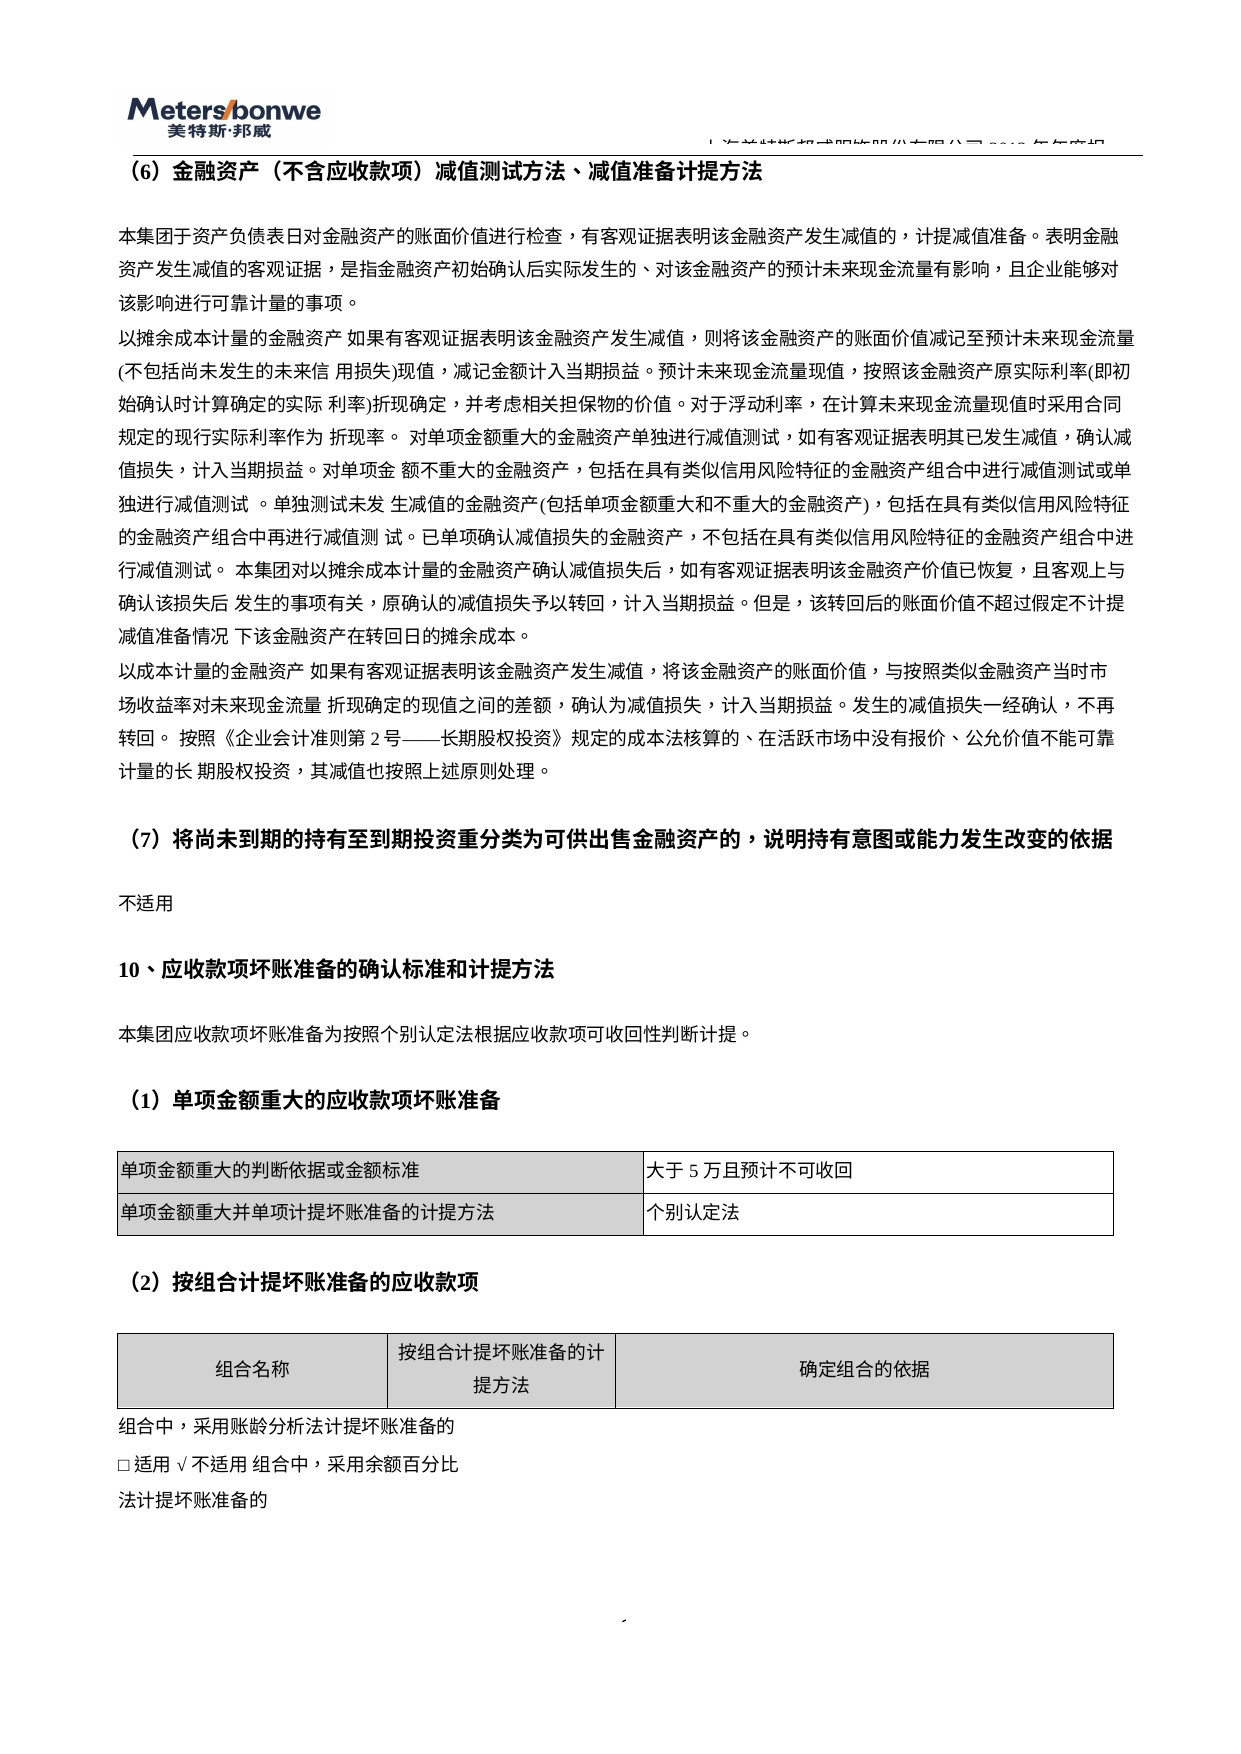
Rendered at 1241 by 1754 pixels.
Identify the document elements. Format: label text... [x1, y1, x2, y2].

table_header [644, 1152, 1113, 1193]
subtitle （7）将尚未到期的持有至到期投资重分类为可供出售金融资产的，说明持有意图或能力发生改变的依据 [118, 824, 1138, 853]
text 以摊余成本计量的金融资产 如果有客观证据表明该金融资产发生减值，则将该金融资产的账面价值减记至预计未来现金流量(不包括尚未发生的未来信 用损失)现值，减记金额计入当期损益。预计未来现金流量现值，按照该金融资产原实际利率(即初始确认时计算确定的实际 利率)折现确定，并考虑相关担保物的价值。对于浮动利率，在计算未来现金流量现值时采用合同规定的现行实际利率作为 折现率。 对单项金额重大的金融资产单独进行减值测试，如有客观证据表明其已发生减值，确认减值损失，计入当期损益。对单项金 额不重大的金融资产，包括在具有类似信用风险特征的金融资产组合中进行减值测试或单独进行减值测试 。单独测试未发 生减值的金融资产(包括单项金额重大和不重大的金融资产)，包括在具有类似信用风险特征的金融资产组合中再进行减值测 试。已单项确认减值损失的金融资产，不包括在具有类似信用风险特征的金融资产组合中进行减值测试。 本集团对以摊余成本计量的金融资产确认减值损失后，如有客观证据表明该金融资产价值已恢复，且客观上与确认该损失后 发生的事项有关，原确认的减值损失予以转回，计入当期损益。但是，该转回后的账面价值不超过假定不计提减值准备情况 下该金融资产在转回日的摊余成本。 [118, 325, 1138, 649]
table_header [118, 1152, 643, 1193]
text 不适用 [118, 891, 1138, 916]
text 本集团于资产负债表日对金融资产的账面价值进行检查，有客观证据表明该金融资产发生减值的，计提减值准备。表明金融 资产发生减值的客观证据，是指金融资产初始确认后实际发生的、对该金融资产的预计未来现金流量有影响，且企业能够对 该影响进行可靠计量的事项。 [118, 223, 1122, 315]
subtitle 10、应收款项坏账准备的确认标准和计提方法 [118, 954, 1138, 984]
subtitle （2）按组合计提坏账准备的应收款项 [118, 1267, 1138, 1297]
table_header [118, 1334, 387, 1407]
text 本集团应收款项坏账准备为按照个别认定法根据应收款项可收回性判断计提。 [118, 1021, 1138, 1047]
text □ 适用 √ 不适用 组合中，采用余额百分比法计提坏账准备的 [118, 1451, 476, 1512]
subtitle （1）单项金额重大的应收款项坏账准备 [118, 1085, 1138, 1114]
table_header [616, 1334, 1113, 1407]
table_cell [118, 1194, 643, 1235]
subtitle （6）金融资产（不含应收款项）减值测试方法、减值准备计提方法 [118, 156, 1138, 186]
text 组合中，采用账龄分析法计提坏账准备的 [118, 1413, 1138, 1439]
text 以成本计量的金融资产 如果有客观证据表明该金融资产发生减值，将该金融资产的账面价值，与按照类似金融资产当时市场收益率对未来现金流量 折现确定的现值之间的差额，确认为减值损失，计入当期损益。发生的减值损失一经确认，不再转回。 按照《企业会计准则第2号——长期股权投资》规定的成本法核算的、在活跃市场中没有报价、公允价值不能可靠计量的长 期股权投资，其减值也按照上述原则处理。 [118, 659, 1123, 784]
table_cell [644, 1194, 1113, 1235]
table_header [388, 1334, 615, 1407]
picture [118, 88, 330, 147]
